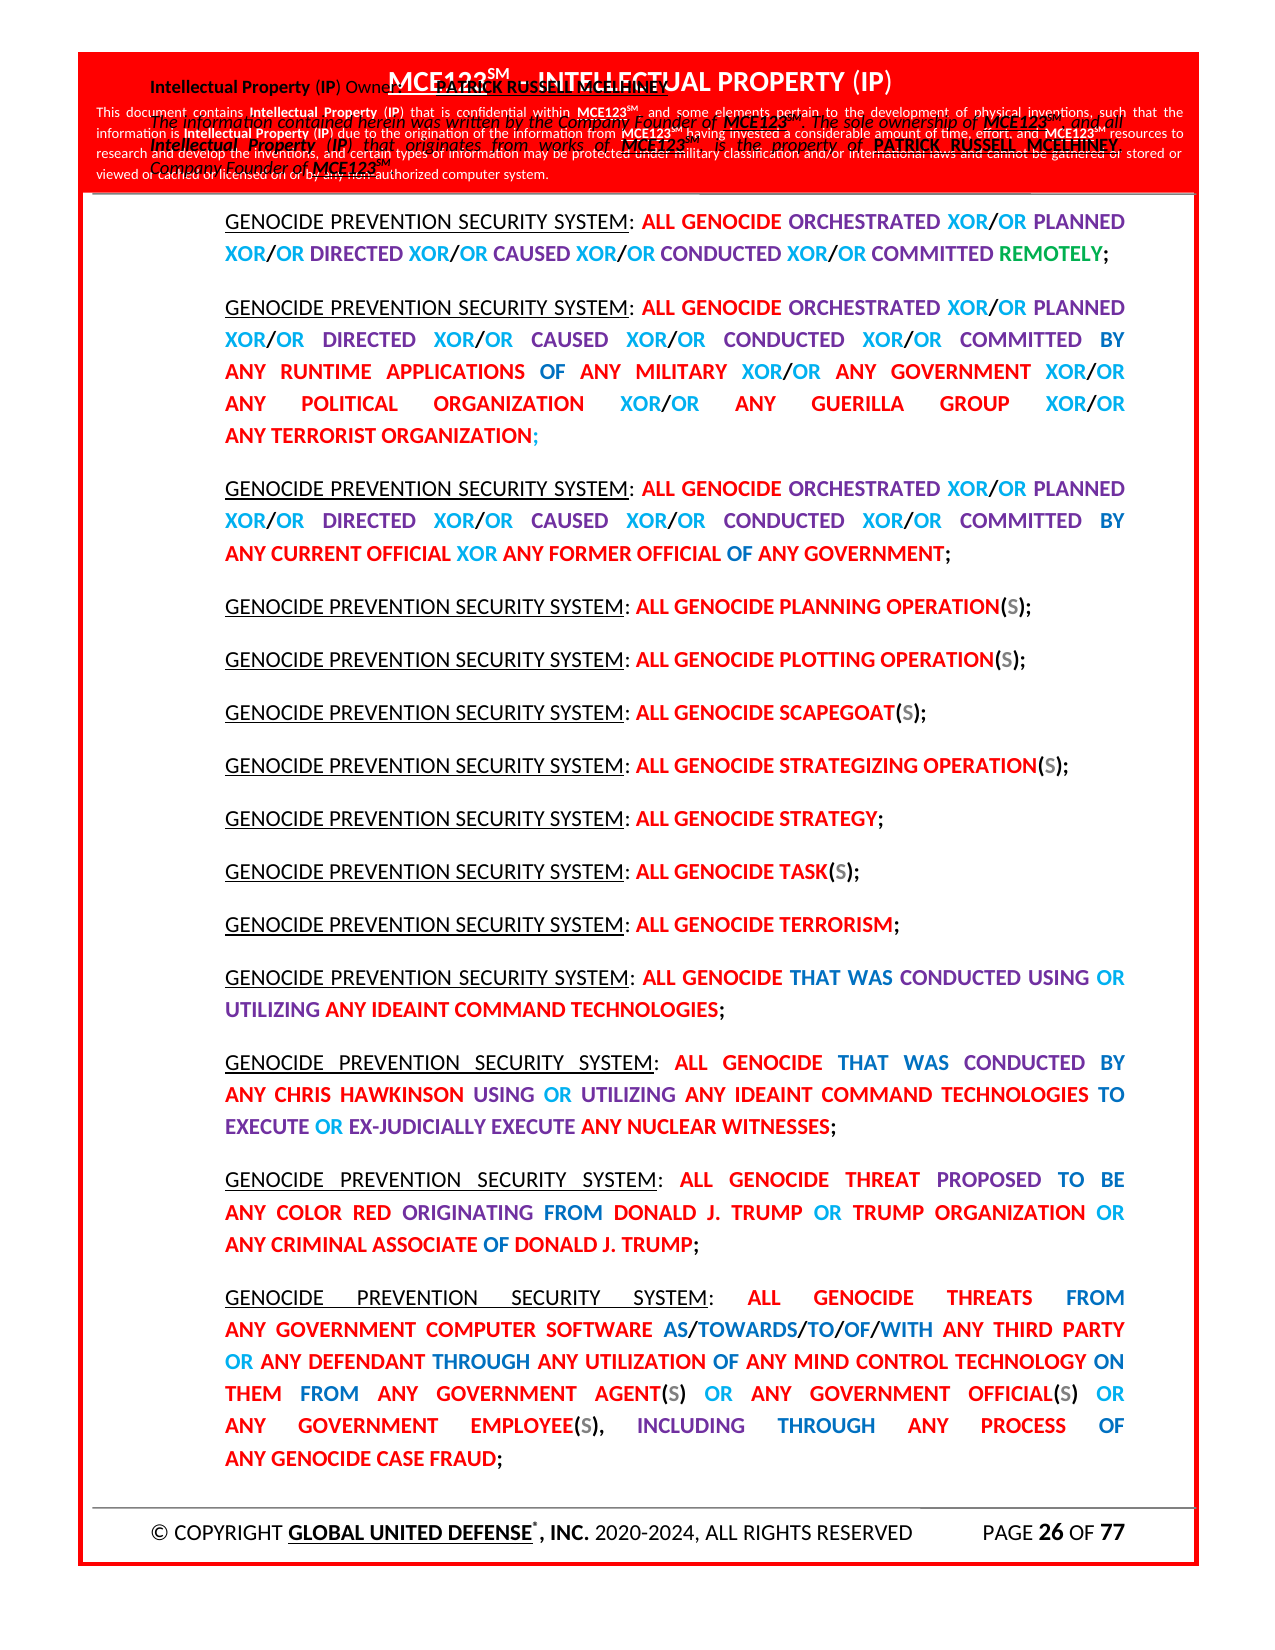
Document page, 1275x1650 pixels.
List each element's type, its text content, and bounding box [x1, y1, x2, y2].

text GENOCIDE PREVENTION SECURITY SYSTEM: ALL GENOCIDE THREAT PROPOSED TO BE ANY COLOR RED ORIGINATING FROM DONALD J. TRUMP OR TRUMP ORGANIZATION OR ANY CRIMINAL ASSOCIATE OF DONALD J. TRUMP; [225, 1166, 1125, 1258]
text GENOCIDE PREVENTION SECURITY SYSTEM: ALL GENOCIDE TERRORISM; [225, 910, 1125, 938]
text GENOCIDE PREVENTION SECURITY SYSTEM: ALL GENOCIDE TASK(S); [225, 857, 1125, 885]
text GENOCIDE PREVENTION SECURITY SYSTEM: ALL GENOCIDE STRATEGY; [225, 804, 1125, 832]
text GENOCIDE PREVENTION SECURITY SYSTEM: ALL GENOCIDE STRATEGIZING OPERATION(S); [225, 751, 1125, 779]
text GENOCIDE PREVENTION SECURITY SYSTEM: ALL GENOCIDE ORCHESTRATED XOR/OR PLANNED XOR/OR DIRECTED XOR/OR CAUSED XOR/OR CONDUCTED XOR/OR COMMITTED BY ANY CURRENT OFFICIAL XOR ANY FORMER OFFICIAL OF ANY GOVERNMENT; [225, 474, 1125, 567]
text GENOCIDE PREVENTION SECURITY SYSTEM: ALL GENOCIDE THREATS FROM ANY GOVERNMENT COMPUTER SOFTWARE AS/TOWARDS/TO/OF/WITH ANY THIRD PARTY OR ANY DEFENDANT THROUGH ANY UTILIZATION OF ANY MIND CONTROL TECHNOLOGY ON THEM FROM ANY GOVERNMENT AGENT(S) OR ANY GOVERNMENT OFFICIAL(S) OR ANY GOVERNMENT EMPLOYEE(S), INCLUDING THROUGH ANY PROCESS OF ANY GENOCIDE CASE FRAUD; [225, 1283, 1125, 1472]
text GENOCIDE PREVENTION SECURITY SYSTEM: ALL GENOCIDE THAT WAS CONDUCTED BY ANY CHRIS HAWKINSON USING OR UTILIZING ANY IDEAINT COMMAND TECHNOLOGIES TO EXECUTE OR EX-JUDICIALLY EXECUTE ANY NUCLEAR WITNESSES; [225, 1048, 1125, 1141]
text GENOCIDE PREVENTION SECURITY SYSTEM: ALL GENOCIDE PLANNING OPERATION(S); [225, 592, 1125, 620]
text GENOCIDE PREVENTION SECURITY SYSTEM: ALL GENOCIDE PLOTTING OPERATION(S); [225, 645, 1125, 673]
text GENOCIDE PREVENTION SECURITY SYSTEM: ALL GENOCIDE ORCHESTRATED XOR/OR PLANNED XOR/OR DIRECTED XOR/OR CAUSED XOR/OR CONDUCTED XOR/OR COMMITTED REMOTELY; [225, 207, 1125, 268]
text GENOCIDE PREVENTION SECURITY SYSTEM: ALL GENOCIDE ORCHESTRATED XOR/OR PLANNED XOR/OR DIRECTED XOR/OR CAUSED XOR/OR CONDUCTED XOR/OR COMMITTED BY ANY RUNTIME APPLICATIONS OF ANY MILITARY XOR/OR ANY GOVERNMENT XOR/OR ANY POLITICAL ORGANIZATION XOR/OR ANY GUERILLA GROUP XOR/OR ANY TERRORIST ORGANIZATION; [225, 293, 1125, 449]
text GENOCIDE PREVENTION SECURITY SYSTEM: ALL GENOCIDE SCAPEGOAT(S); [225, 698, 1125, 726]
text GENOCIDE PREVENTION SECURITY SYSTEM: ALL GENOCIDE THAT WAS CONDUCTED USING OR UTILIZING ANY IDEAINT COMMAND TECHNOLOGIES; [225, 963, 1125, 1023]
